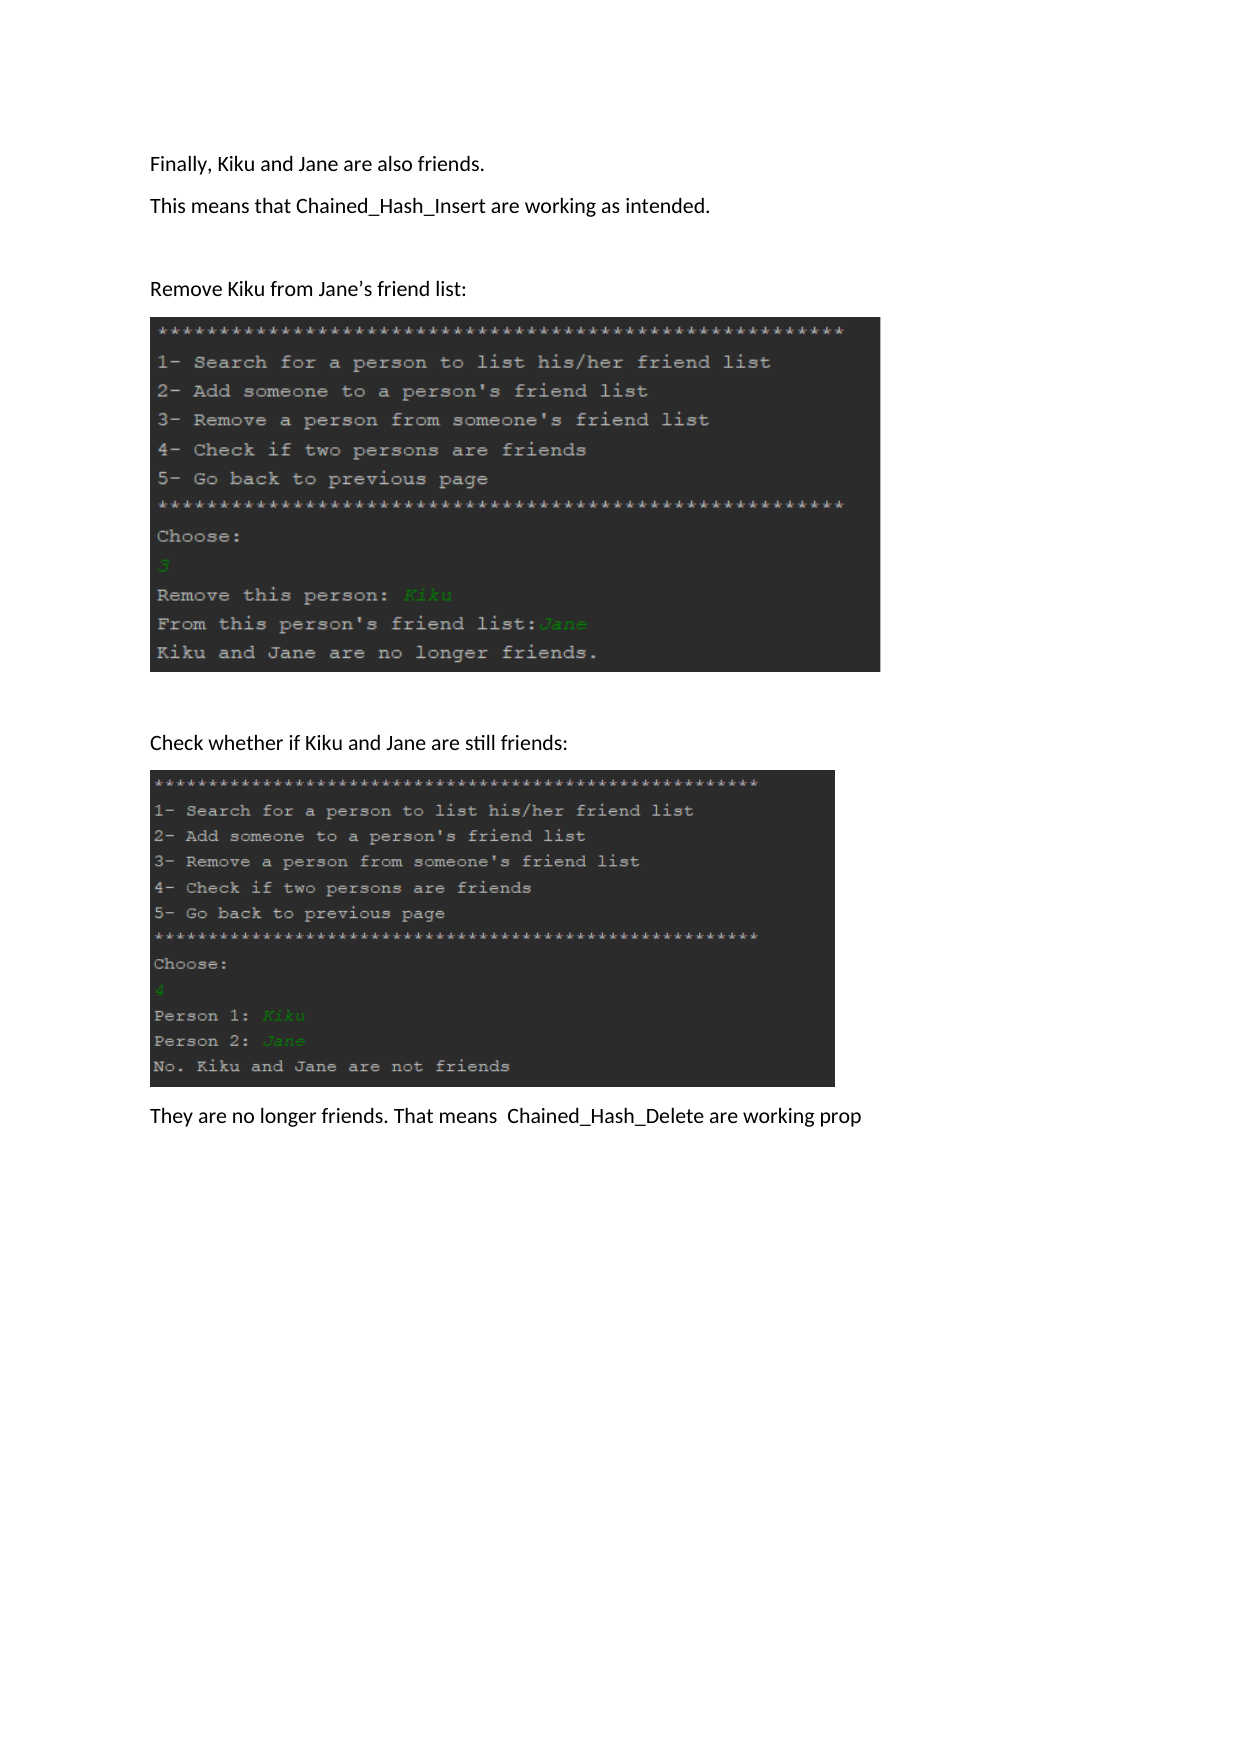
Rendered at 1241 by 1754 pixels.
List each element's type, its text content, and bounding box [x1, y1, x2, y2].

text Finally, Kiku and Jane are also friends. [150, 150, 1090, 177]
text Remove Kiku from Jane’s friend list: [150, 275, 1090, 302]
text This means that Chained_Hash_Insert are working as intended. [150, 192, 1090, 218]
text They are no longer friends. That means Chained_Hash_Delete are working prop [150, 1102, 1090, 1128]
text Check whether if Kiku and Jane are still friends: [150, 729, 1090, 756]
picture [150, 317, 881, 672]
picture [150, 770, 835, 1087]
